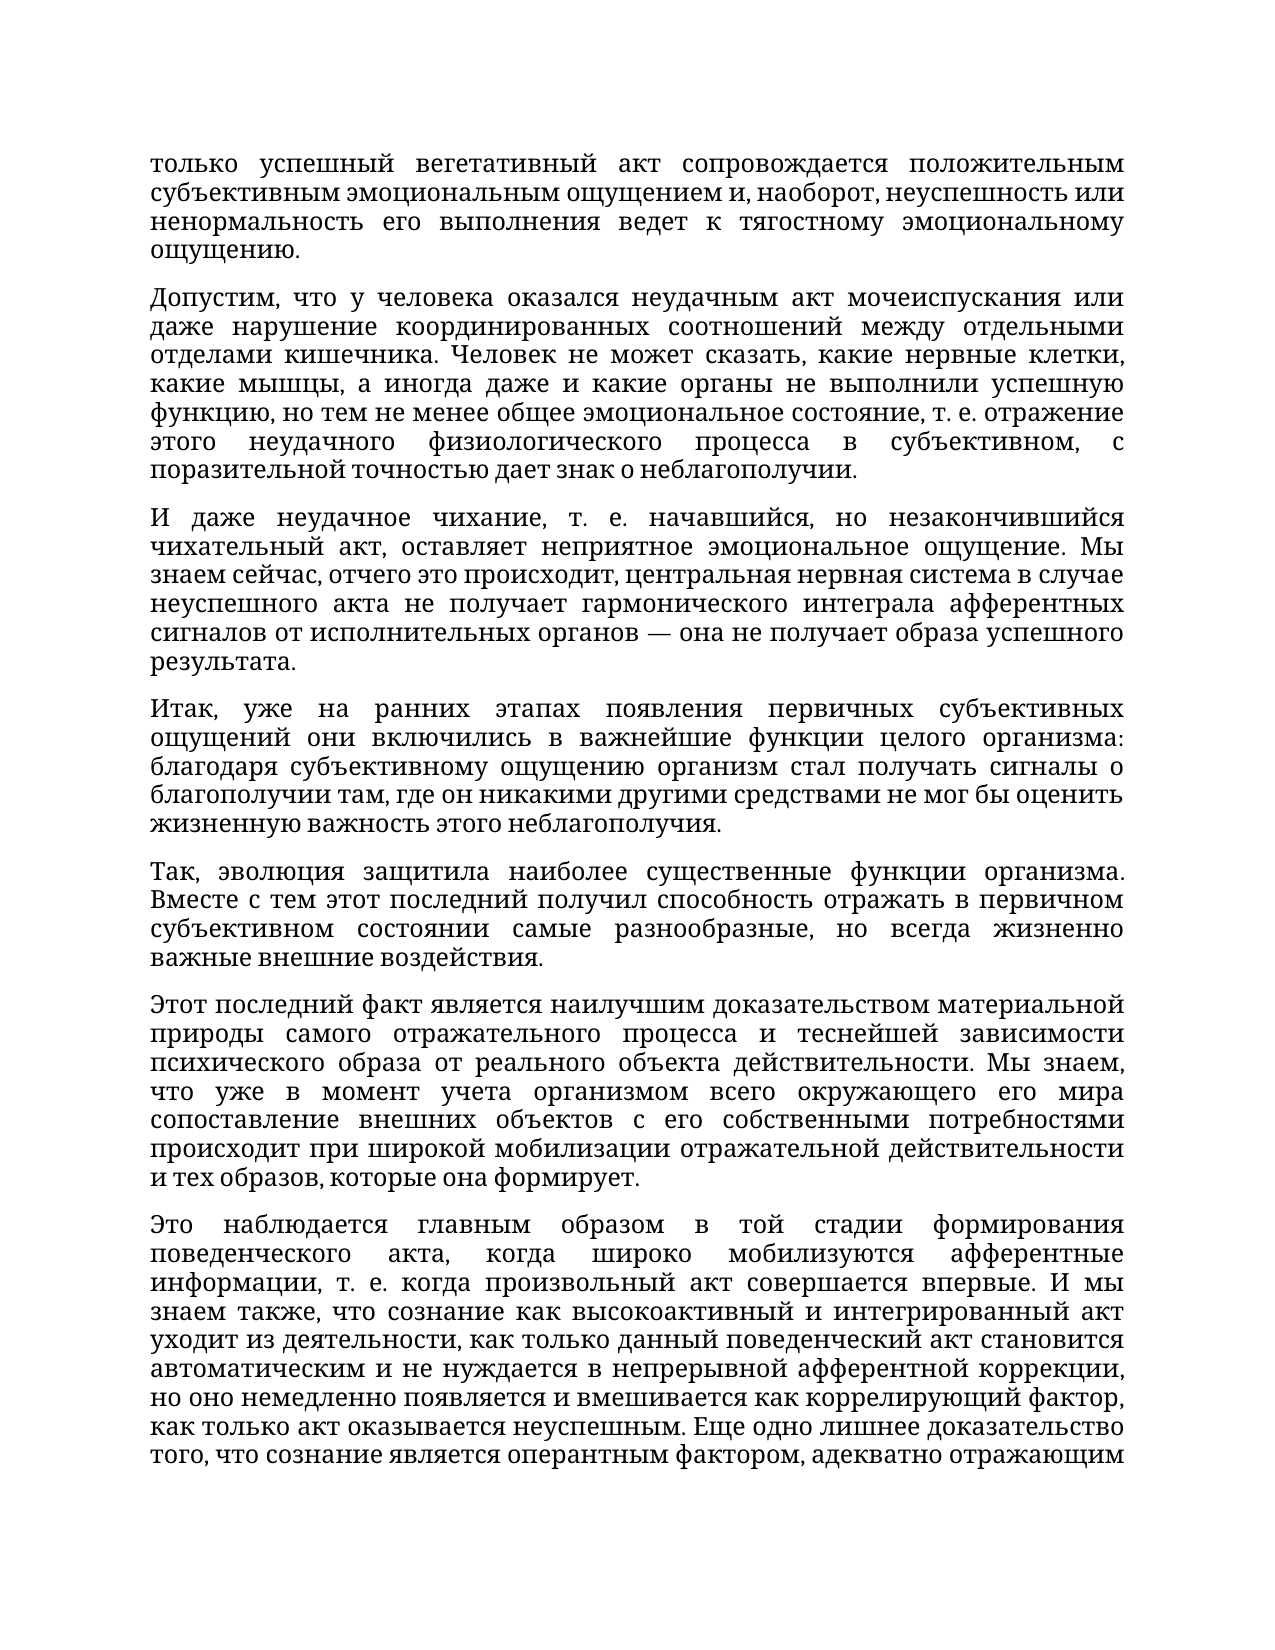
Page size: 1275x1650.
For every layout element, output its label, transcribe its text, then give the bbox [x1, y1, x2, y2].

text Допустим, что у человека оказался неудачным акт мочеиспускания или даже нарушение координированных соотношений между отдельными отделами кишечника. Человек не может сказать, какие нервные клетки, какие мышцы, а иногда даже и какие органы не выполнили успешную функцию, но тем не менее общее эмоциональное состояние, т. е. отражение этого неудачного физиологического процесса в субъективном, с поразительной точностью дает знак о неблагополучии. [150, 284, 1125, 485]
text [150, 1211, 1125, 1470]
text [150, 150, 1125, 265]
text И даже неудачное чихание, т. е. начавшийся, но незакончившийся чихательный акт, оставляет неприятное эмоциональное ощущение. Мы знаем сейчас, отчего это происходит, центральная нервная система в случае неуспешного акта не получает гармонического интеграла афферентных сигналов от исполнительных органов — она не получает образа успешного результата. [150, 504, 1125, 676]
text Итак, уже на ранних этапах появления первичных субъективных ощущений они включились в важнейшие функции целого организма: благодаря субъективному ощущению организм стал получать сигналы о благополучии там, где он никакими другими средствами не мог бы оценить жизненную важность этого неблагополучия. [150, 695, 1125, 839]
text Этот последний факт является наилучшим доказательством материальной природы самого отражательного процесса и теснейшей зависимости психического образа от реального объекта действительности. Мы знаем, что уже в момент учета организмом всего окружающего его мира сопоставление внешних объектов с его собственными потребностями происходит при широкой мобилизации отражательной действительности и тех образов, которые она формирует. [150, 991, 1125, 1192]
text Так, эволюция защитила наиболее существенные функции организма. Вместе с тем этот последний получил способность отражать в первичном субъективном состоянии самые разнообразные, но всегда жизненно важные внешние воздействия. [150, 857, 1125, 972]
